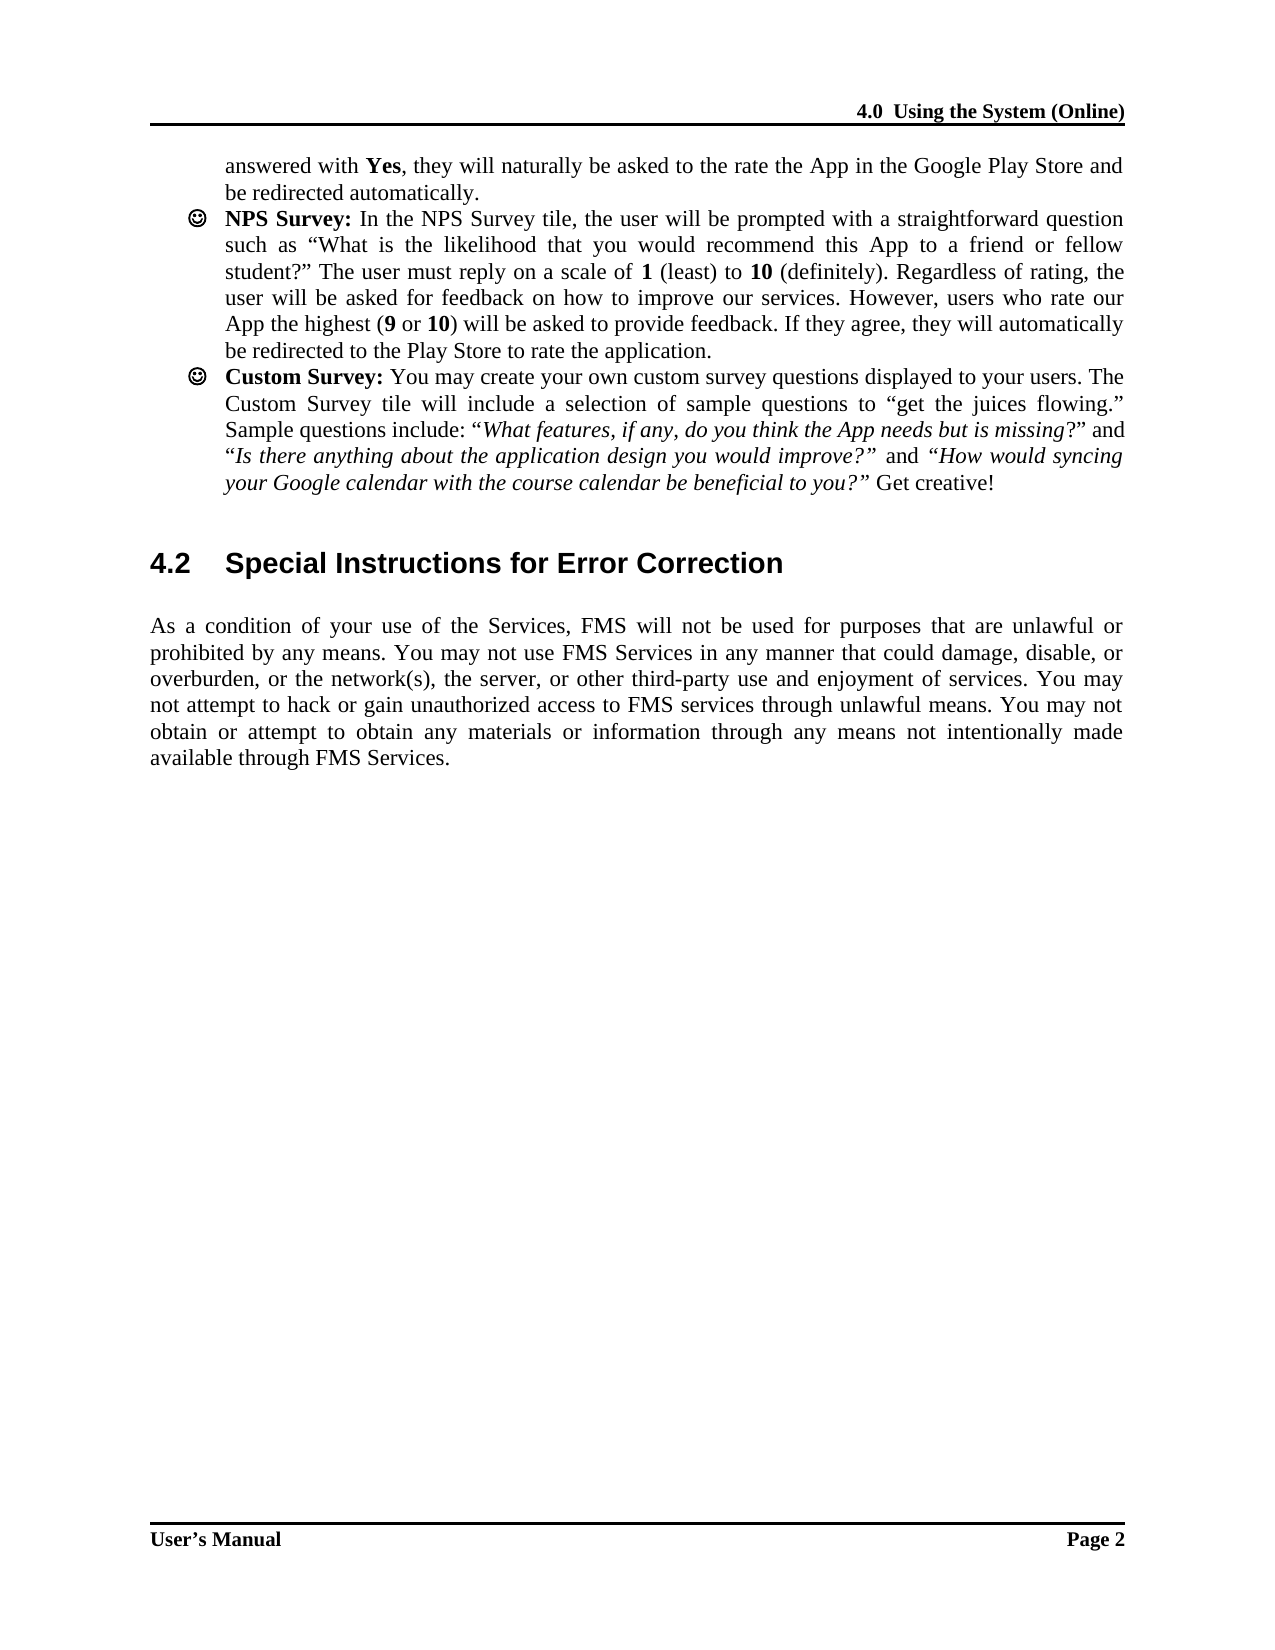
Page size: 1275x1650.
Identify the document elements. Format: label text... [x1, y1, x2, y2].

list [187, 152, 1125, 205]
text As a condition of your use of the Services, FMS will not be used for purposes that are unlawful or prohibited by any means. You may not use FMS Services in any manner that could damage, disable, or overburden, or the network(s), the server, or other third-party use and enjoyment of services. You may not attempt to hack or gain unauthorized access to FMS services through unlawful means. You may not obtain or attempt to obtain any materials or information through any means not intentionally made available through FMS Services. [150, 612, 1125, 771]
list Custom Survey: You may create your own custom survey questions displayed to your users. The Custom Survey tile will include a selection of sample questions to “get the juices flowing.” Sample questions include: “What features, if any, do you think the App needs but is missing?” and “Is there anything about the application design you would improve?” and “How would syncing your Google calendar with the course calendar be beneficial to you?” Get creative! [187, 363, 1125, 495]
list NPS Survey: In the NPS Survey tile, the user will be prompted with a straightforward question such as “What is the likelihood that you would recommend this App to a friend or fellow student?” The user must reply on a scale of 1 (least) to 10 (definitely). Regardless of rating, the user will be asked for feedback on how to improve our services. However, users who rate our App the highest (9 or 10) will be asked to provide feedback. If they agree, they will automatically be redirected to the Play Store to rate the application. [187, 205, 1125, 363]
subtitle 4.2 Special Instructions for Error Correction [150, 546, 1125, 580]
